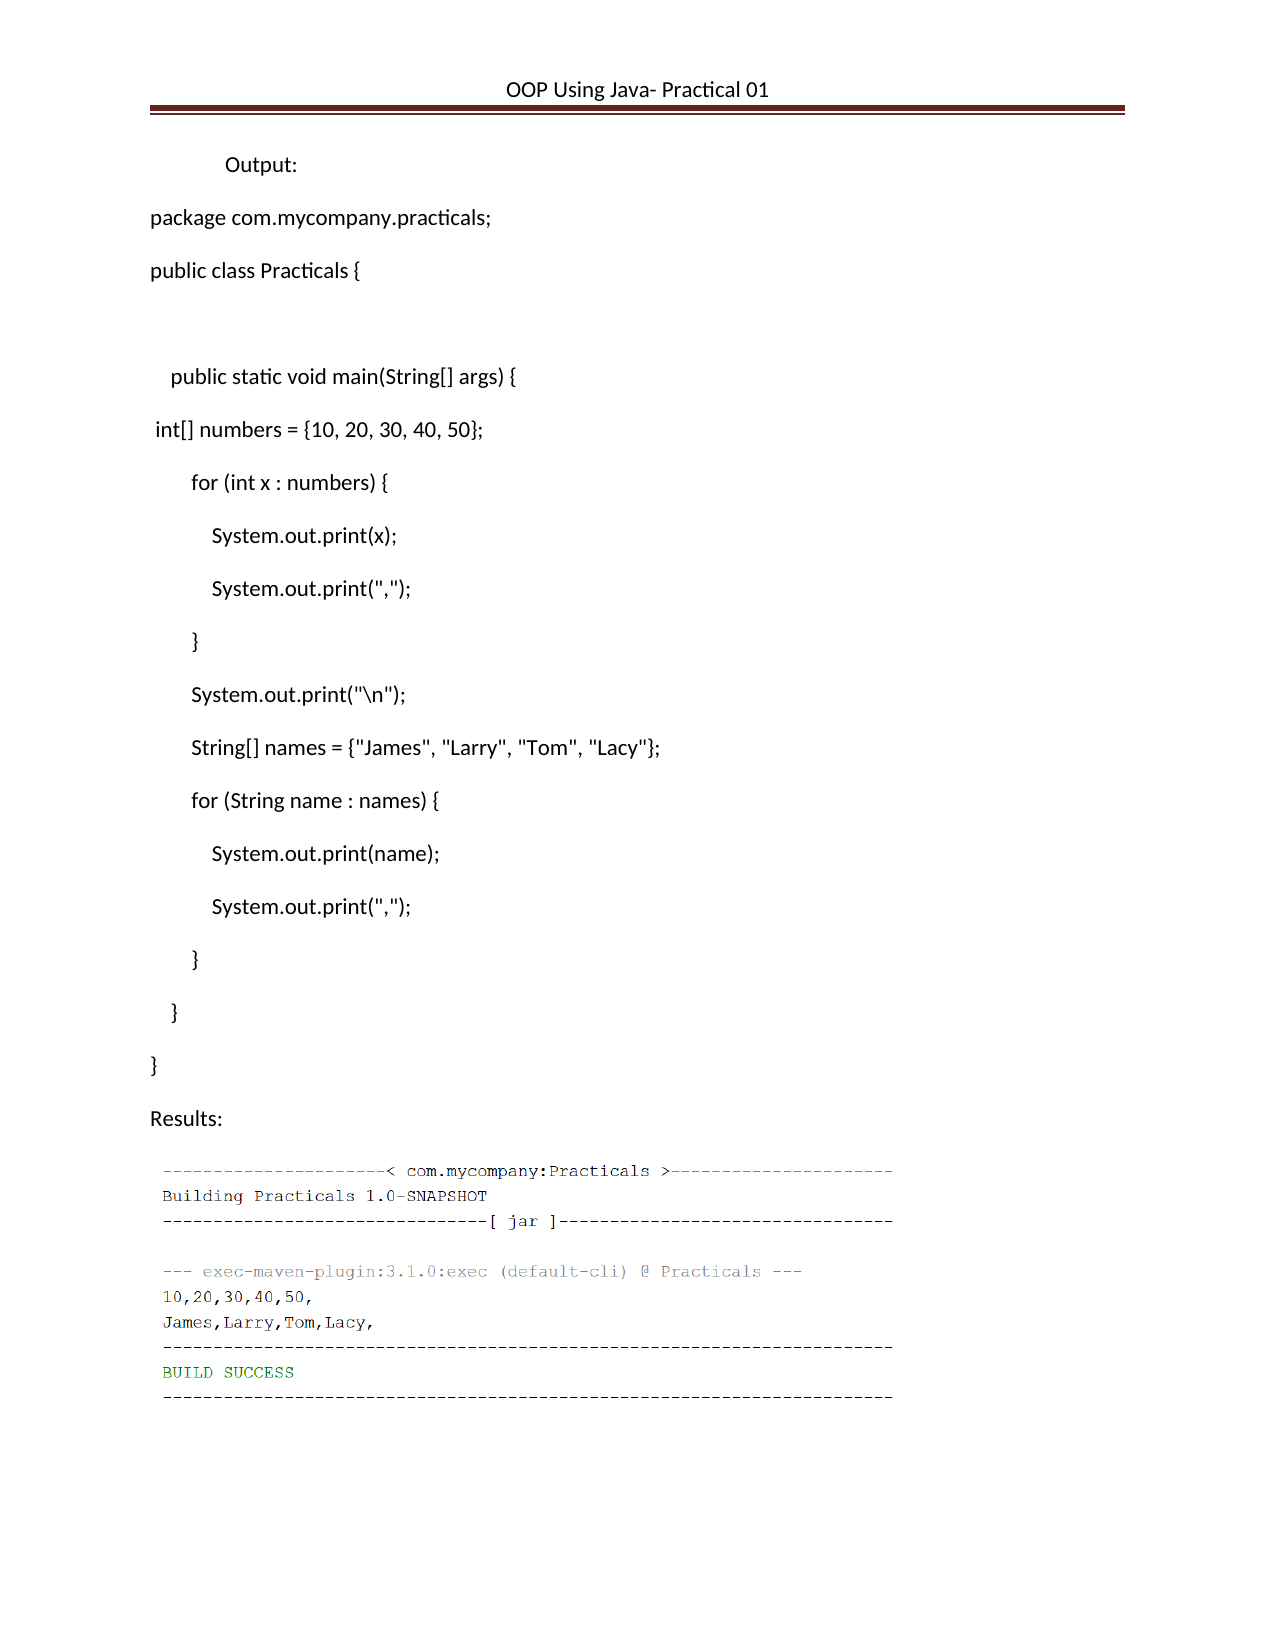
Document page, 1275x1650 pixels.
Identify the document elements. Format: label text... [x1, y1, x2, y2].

text } [150, 945, 1125, 973]
text System.out.print("\n"); [150, 680, 1125, 708]
text } [150, 1051, 1125, 1079]
text int[] numbers = {10, 20, 30, 40, 50}; [150, 415, 1125, 443]
text for (String name : names) { [150, 786, 1125, 814]
text System.out.print(","); [150, 892, 1125, 920]
text public static void main(String[] args) { [150, 362, 1125, 390]
text public class Practicals { [150, 256, 1125, 284]
text Output: [150, 150, 1125, 178]
text Results: [150, 1104, 1125, 1132]
text package com.mycompany.practicals; [150, 203, 1125, 231]
text System.out.print(","); [150, 574, 1125, 602]
text String[] names = {"James", "Larry", "Tom", "Lacy"}; [150, 733, 1125, 761]
text System.out.print(x); [150, 521, 1125, 549]
text } [150, 627, 1125, 655]
picture [150, 1157, 960, 1414]
text for (int x : numbers) { [150, 468, 1125, 496]
text } [150, 998, 1125, 1026]
text System.out.print(name); [150, 839, 1125, 867]
